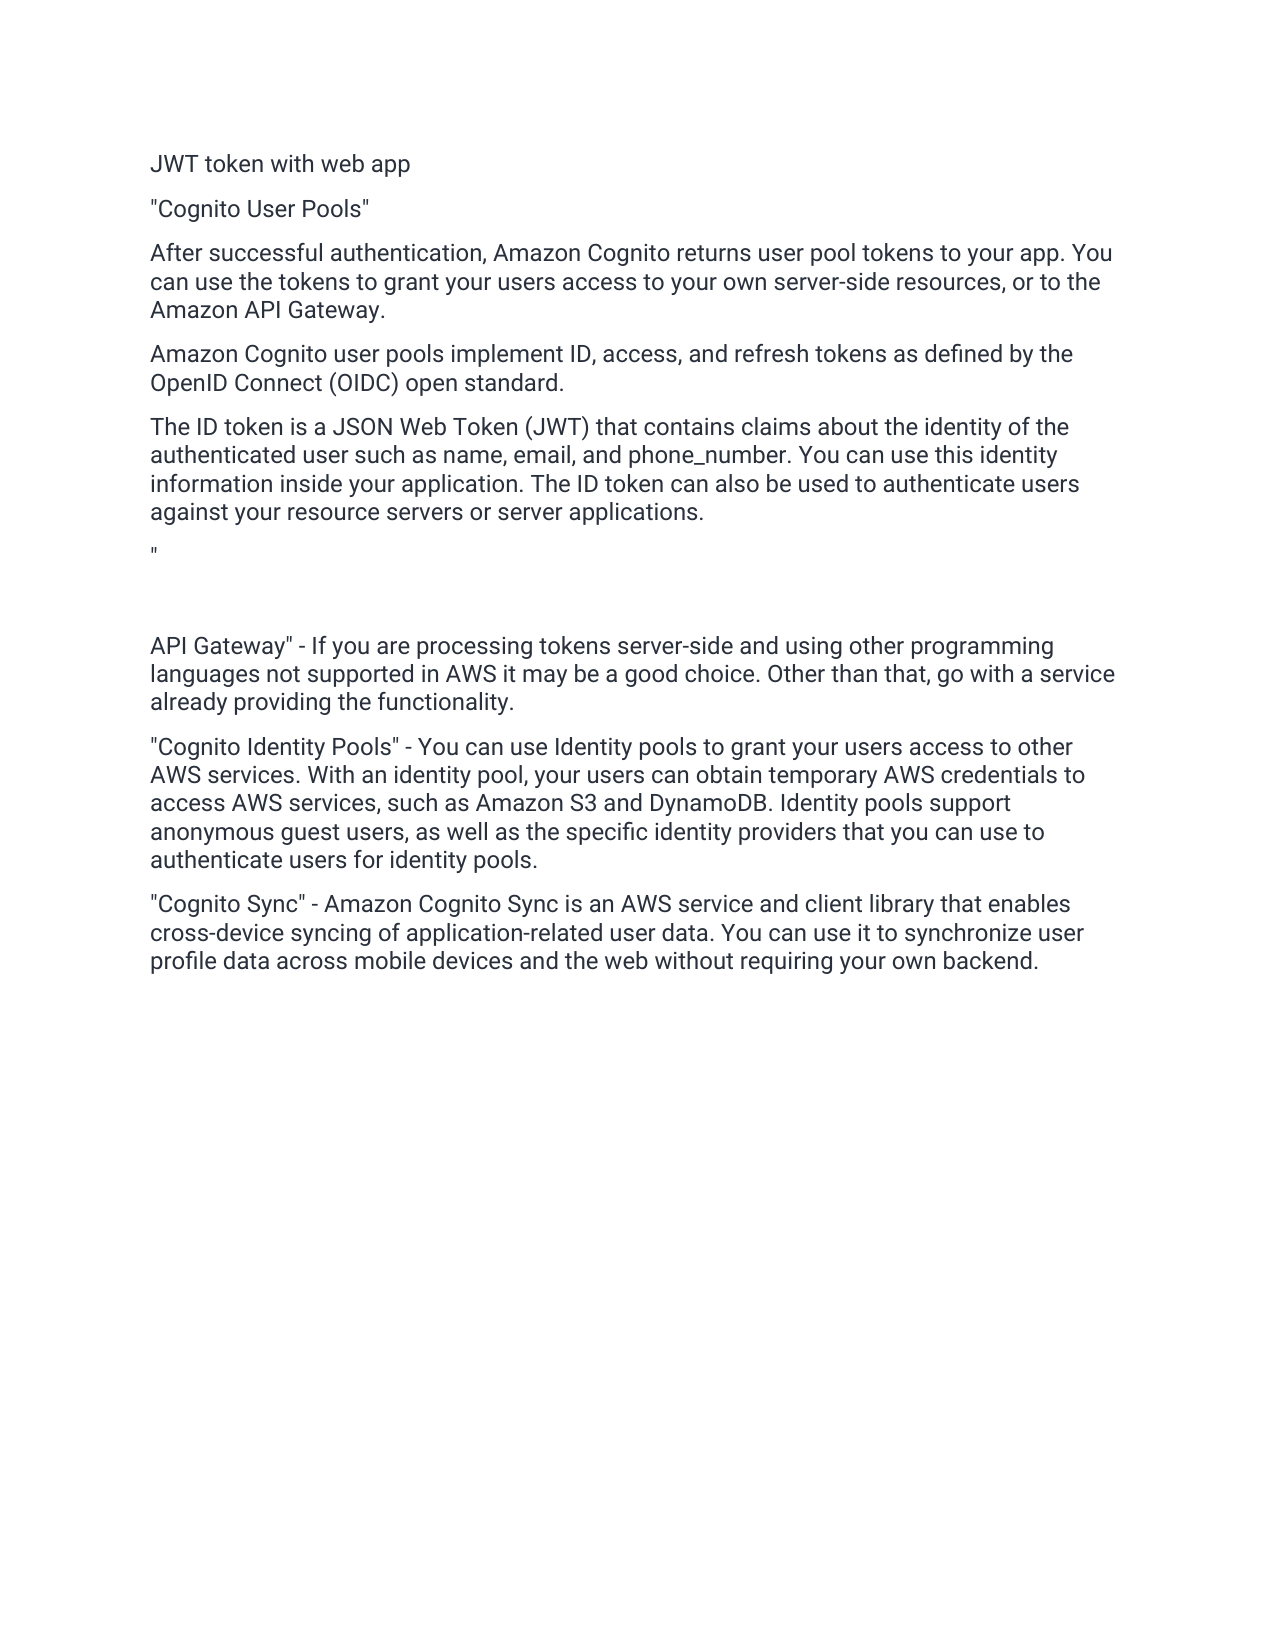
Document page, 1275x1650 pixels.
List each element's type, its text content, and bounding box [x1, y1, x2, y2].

text JWT token with web app [150, 150, 1125, 178]
text Amazon Cognito user pools implement ID, access, and refresh tokens as defined by the OpenID Connect (OIDC) open standard. [150, 341, 1125, 397]
text "Cognito Identity Pools" - You can use Identity pools to grant your users access to other AWS services. With an identity pool, your users can obtain temporary AWS credentials to access AWS services, such as Amazon S3 and DynamoDB. Identity pools support anonymous guest users, as well as the specific identity providers that you can use to authenticate users for identity pools. [150, 733, 1125, 874]
text "Cognito User Pools" [150, 195, 1125, 223]
text API Gateway" - If you are processing tokens server-side and using other programming languages not supported in AWS it may be a good choice. Other than that, go with a service already providing the functionality. [150, 632, 1125, 717]
text " [150, 543, 1125, 571]
text The ID token is a JSON Web Token (JWT) that contains claims about the identity of the authenticated user such as name, email, and phone_number. You can use this identity information inside your application. The ID token can also be used to authenticate users against your resource servers or server applications. [150, 413, 1125, 526]
text "Cognito Sync" - Amazon Cognito Sync is an AWS service and client library that enables cross-device syncing of application-related user data. You can use it to synchronize user profile data across mobile devices and the web without requiring your own backend. [150, 891, 1125, 975]
text After successful authentication, Amazon Cognito returns user pool tokens to your app. You can use the tokens to grant your users access to your own server-side resources, or to the Amazon API Gateway. [150, 239, 1125, 324]
